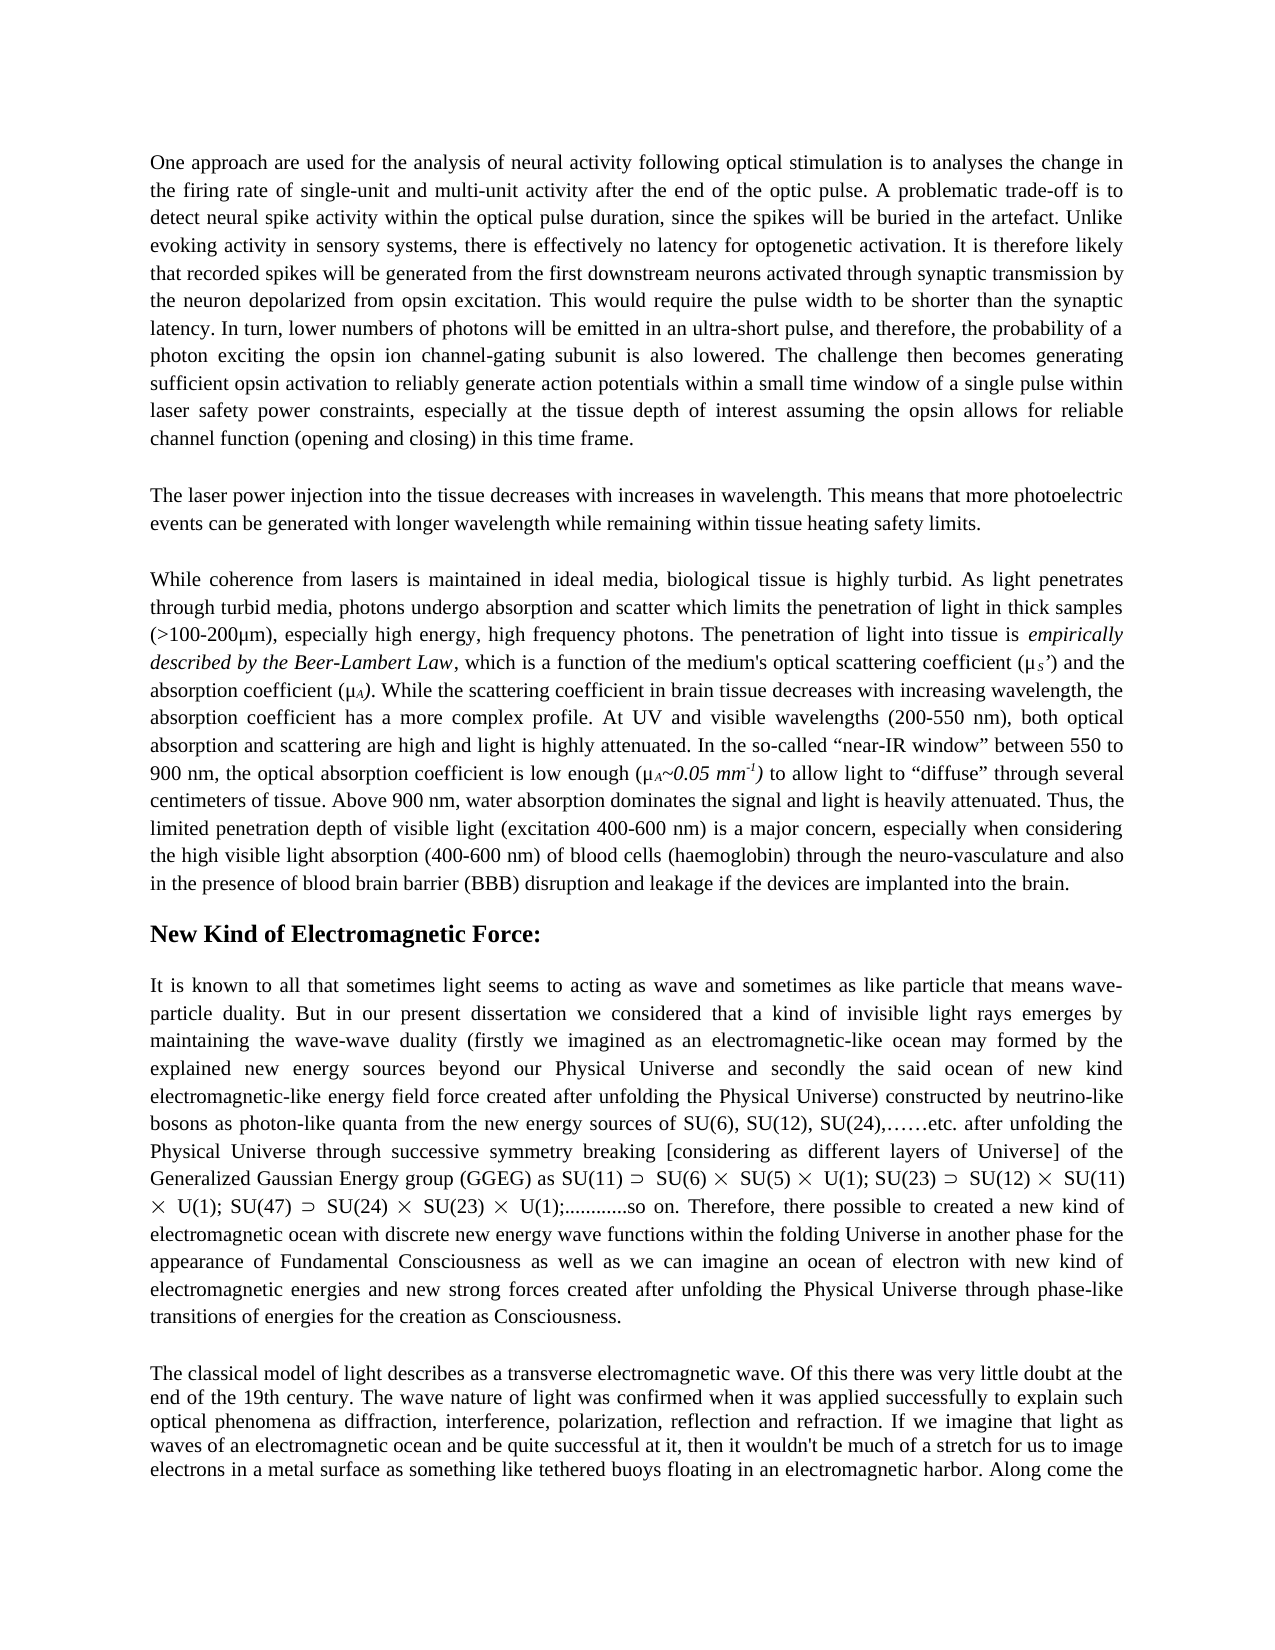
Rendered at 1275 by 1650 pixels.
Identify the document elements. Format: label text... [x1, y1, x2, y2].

text While coherence from lasers is maintained in ideal media, biological tissue is highly turbid. As light penetrates through turbid media, photons undergo absorption and scatter which limits the penetration of light in thick samples (>100-200μm), especially high energy, high frequency photons. The penetration of light into tissue is empirically described by the Beer-Lambert Law, which is a function of the medium's optical scattering coefficient (μS’) and the absorption coefficient (μA). While the scattering coefficient in brain tissue decreases with increasing wavelength, the absorption coefficient has a more complex profile. At UV and visible wavelengths (200-550 nm), both optical absorption and scattering are high and light is highly attenuated. In the so-called “near-IR window” between 550 to 900 nm, the optical absorption coefficient is low enough (μA~0.05 mm-1) to allow light to “diffuse” through several centimeters of tissue. Above 900 nm, water absorption dominates the signal and light is heavily attenuated. Thus, the limited penetration depth of visible light (excitation 400-600 nm) is a major concern, especially when considering the high visible light absorption (400-600 nm) of blood cells (haemoglobin) through the neuro-vasculature and also in the presence of blood brain barrier (BBB) disruption and leakage if the devices are implanted into the brain. [150, 567, 1125, 895]
text The laser power injection into the tissue decreases with increases in wavelength. This means that more photoelectric events can be generated with longer wavelength while remaining within tissue heating safety limits. [150, 483, 1125, 534]
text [150, 1361, 1125, 1481]
text New Kind of Electromagnetic Force: [150, 919, 1125, 948]
text It is known to all that sometimes light seems to acting as wave and sometimes as like particle that means wave-particle duality. But in our present dissertation we considered that a kind of invisible light rays emerges by maintaining the wave-wave duality (firstly we imagined as an electromagnetic-like ocean may formed by the explained new energy sources beyond our Physical Universe and secondly the said ocean of new kind electromagnetic-like energy field force created after unfolding the Physical Universe) constructed by neutrino-like bosons as photon-like quanta from the new energy sources of SU(6), SU(12), SU(24),……etc. after unfolding the Physical Universe through successive symmetry breaking [considering as different layers of Universe] of the Generalized Gaussian Energy group (GGEG) as SU(11) SU(6) SU(5) U(1); SU(23) SU(12) SU(11) U(1); SU(47) SU(24) SU(23) U(1);............so on. Therefore, there possible to created a new kind of electromagnetic ocean with discrete new energy wave functions within the folding Universe in another phase for the appearance of Fundamental Consciousness as well as we can imagine an ocean of electron with new kind of electromagnetic energies and new strong forces created after unfolding the Physical Universe through phase-like transitions of energies for the creation as Consciousness. [150, 973, 1125, 1328]
text One approach are used for the analysis of neural activity following optical stimulation is to analyses the change in the firing rate of single-unit and multi-unit activity after the end of the optic pulse. A problematic trade-off is to detect neural spike activity within the optical pulse duration, since the spikes will be buried in the artefact. Unlike evoking activity in sensory systems, there is effectively no latency for optogenetic activation. It is therefore likely that recorded spikes will be generated from the first downstream neurons activated through synaptic transmission by the neuron depolarized from opsin excitation. This would require the pulse width to be shorter than the synaptic latency. In turn, lower numbers of photons will be emitted in an ultra-short pulse, and therefore, the probability of a photon exciting the opsin ion channel-gating subunit is also lowered. The challenge then becomes generating sufficient opsin activation to reliably generate action potentials within a small time window of a single pulse within laser safety power constraints, especially at the tissue depth of interest assuming the opsin allows for reliable channel function (opening and closing) in this time frame. [150, 150, 1125, 450]
